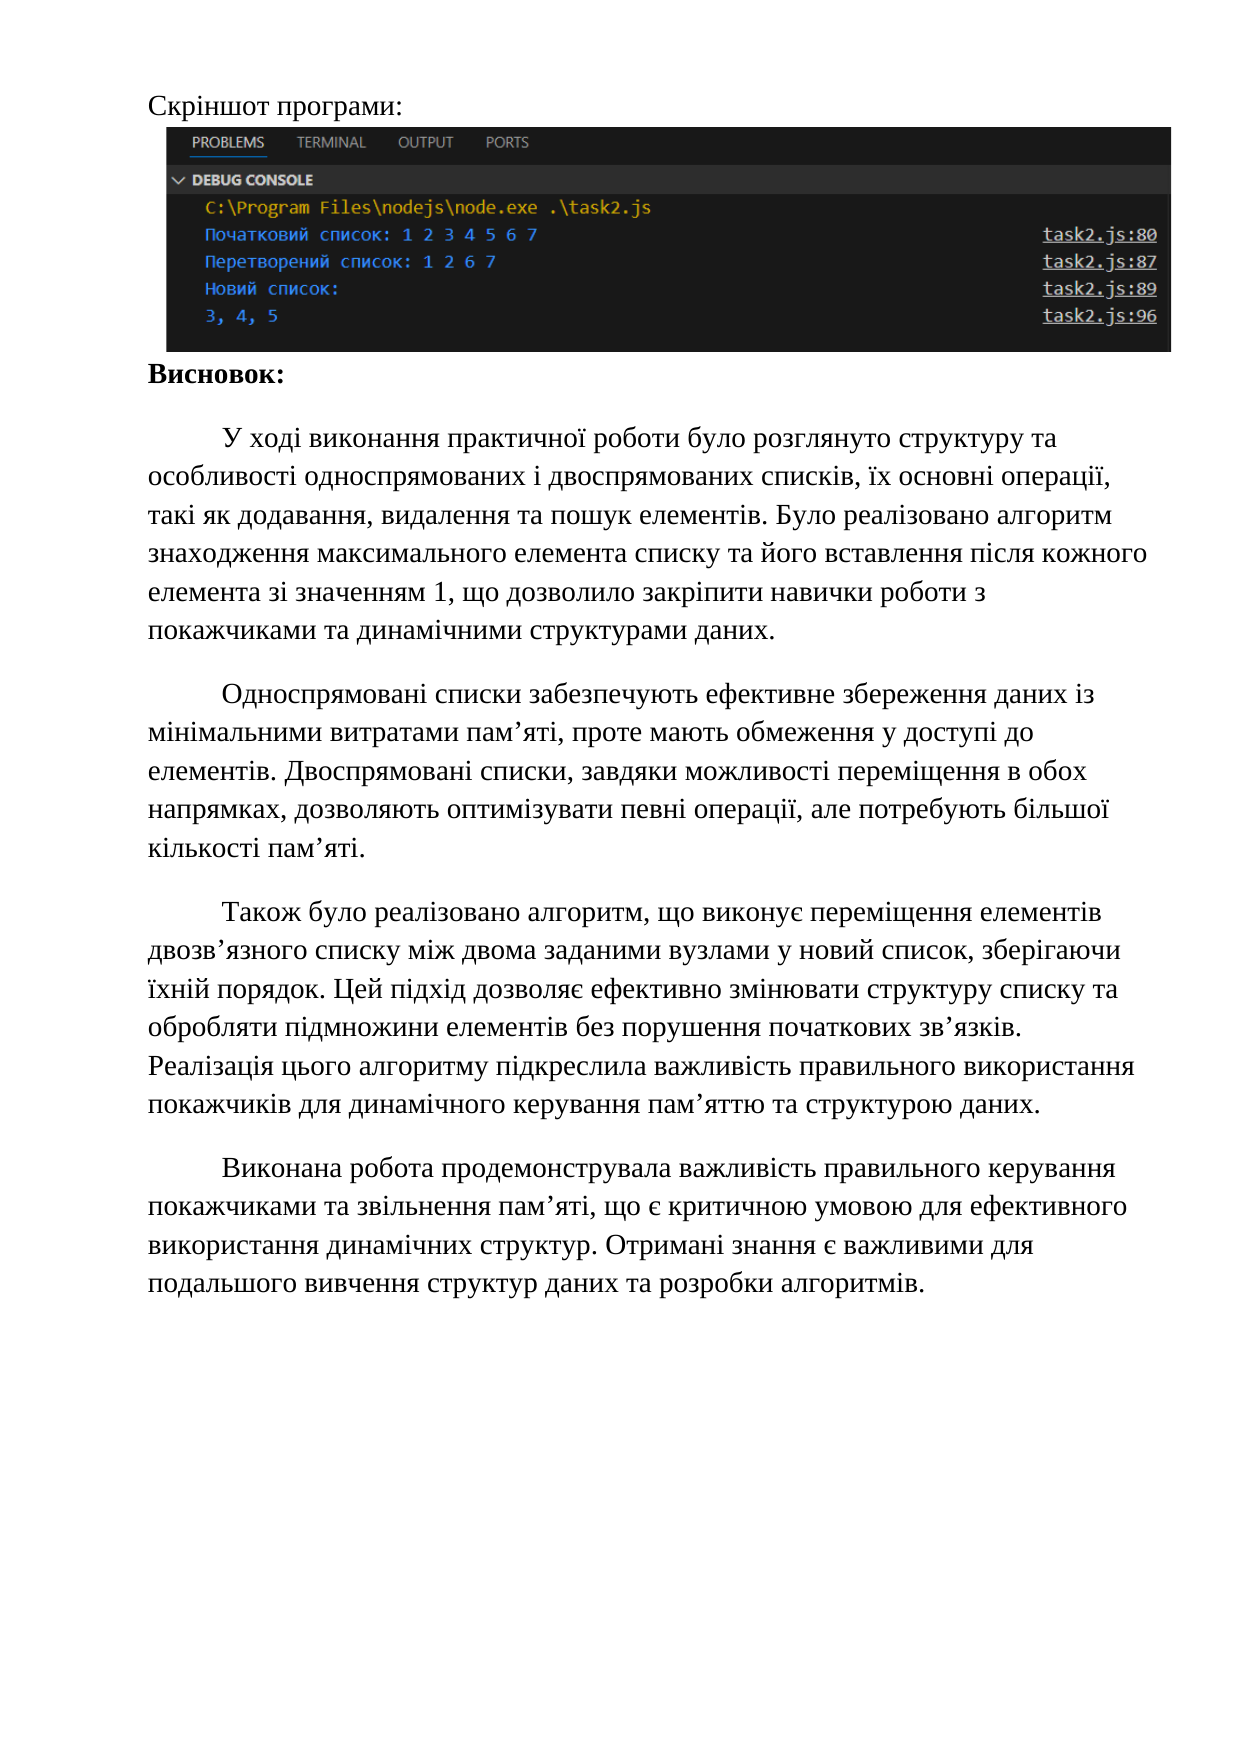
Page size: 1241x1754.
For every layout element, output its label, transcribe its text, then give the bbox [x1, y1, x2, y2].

text Також було реалізовано алгоритм, що виконує переміщення елементів двозв’язного списку між двома заданими вузлами у новий список, зберігаючи їхній порядок. Цей підхід дозволяє ефективно змінювати структуру списку та обробляти підмножини елементів без порушення початкових зв’язків. Реалізація цього алгоритму підкреслила важливість правильного використання покажчиків для динамічного керування пам’яттю та структурою даних. [148, 894, 1152, 1120]
text Виконана робота продемонструвала важливість правильного керування покажчиками та звільнення пам’яті, що є критичною умовою для ефективного використання динамічних структур. Отримані знання є важливими для подальшого вивчення структур даних та розробки алгоритмів. [148, 1150, 1152, 1299]
text У ході виконання практичної роботи було розглянуто структуру та особливості односпрямованих і двоспрямованих списків, їх основні операції, такі як додавання, видалення та пошук елементів. Було реалізовано алгоритм знаходження максимального елемента списку та його вставлення після кожного елемента зі значенням 1, що дозволило закріпити навички роботи з покажчиками та динамічними структурами даних. [148, 420, 1152, 646]
text Односпрямовані списки забезпечують ефективне збереження даних із мінімальними витратами пам’яті, проте мають обмеження у доступі до елементів. Двоспрямовані списки, завдяки можливості переміщення в обох напрямках, дозволяють оптимізувати певні операції, але потребують більшої кількості пам’яті. [148, 676, 1152, 864]
text Скріншот програми: [148, 88, 1152, 122]
text Висновок: [148, 356, 1152, 390]
